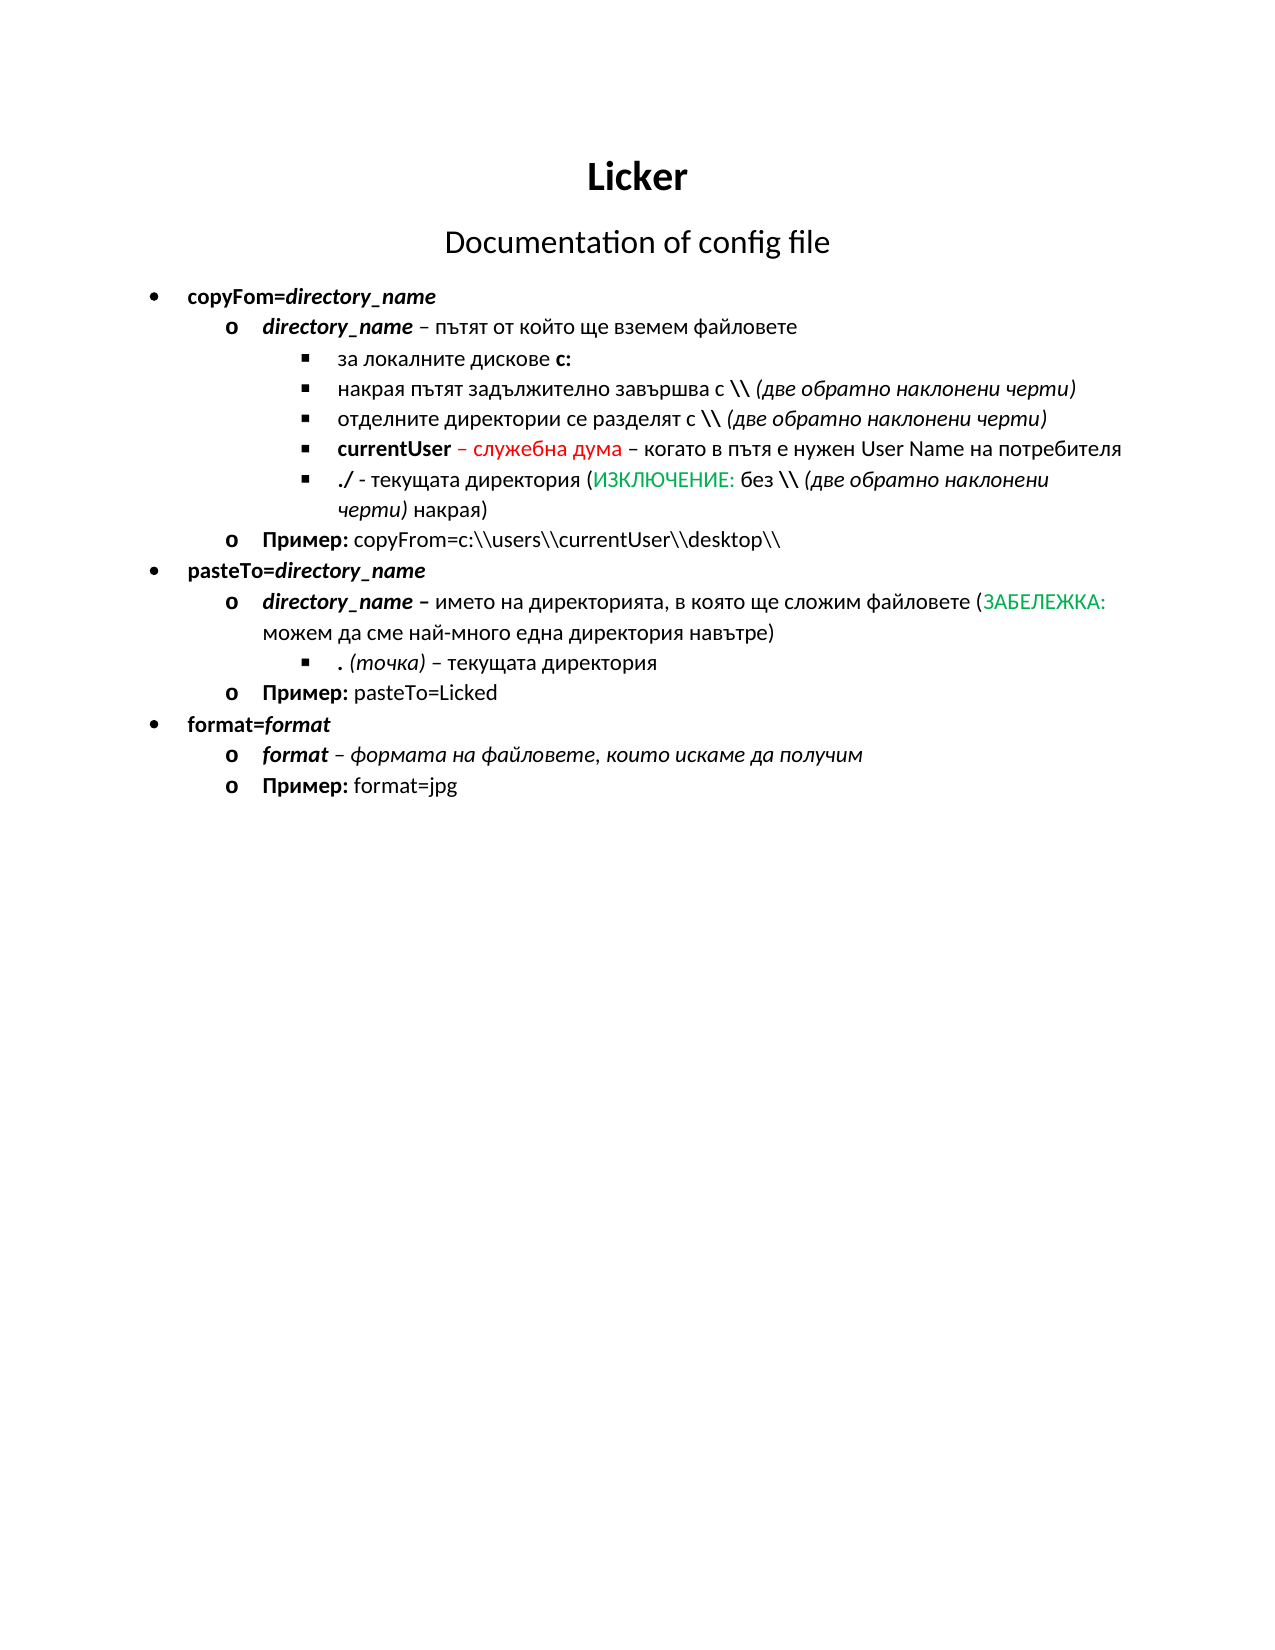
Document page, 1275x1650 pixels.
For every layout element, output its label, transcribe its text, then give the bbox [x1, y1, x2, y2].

list copyFom=directory_name [150, 282, 1125, 310]
list directory_name – името на директорията, в която ще сложим файловете (ЗАБЕЛЕЖКА: можем да сме най-много една директория навътре) [225, 587, 1125, 646]
list за локалните дискове c: [300, 344, 1125, 372]
list Пример: pasteTo=Licked [225, 678, 1125, 708]
text Documentation of config file [150, 222, 1125, 262]
list format=format [150, 710, 1125, 738]
list currentUser – служебна дума – когато в пътя е нужен User Name на потребителя [300, 434, 1125, 462]
list format – формата на файловете, които искаме да получим [225, 740, 1125, 769]
list Пример: copyFrom=c:\\users\\currentUser\\desktop\\ [225, 525, 1125, 554]
list directory_name – пътят от който ще вземем файловете [225, 312, 1125, 342]
list отделните директории се разделят с \\ (две обратно наклонени черти) [300, 404, 1125, 432]
text Licker [150, 150, 1125, 201]
list pasteTo=directory_name [150, 557, 1125, 584]
list Пример: format=jpg [225, 772, 1125, 801]
list накрая пътят задължително завършва с \\ (две обратно наклонени черти) [300, 374, 1125, 402]
list . (точка) – текущата директория [300, 648, 1125, 676]
list ./ - текущата директория (ИЗКЛЮЧЕНИЕ: без \\ (две обратно наклонени черти) накрая) [300, 465, 1125, 523]
